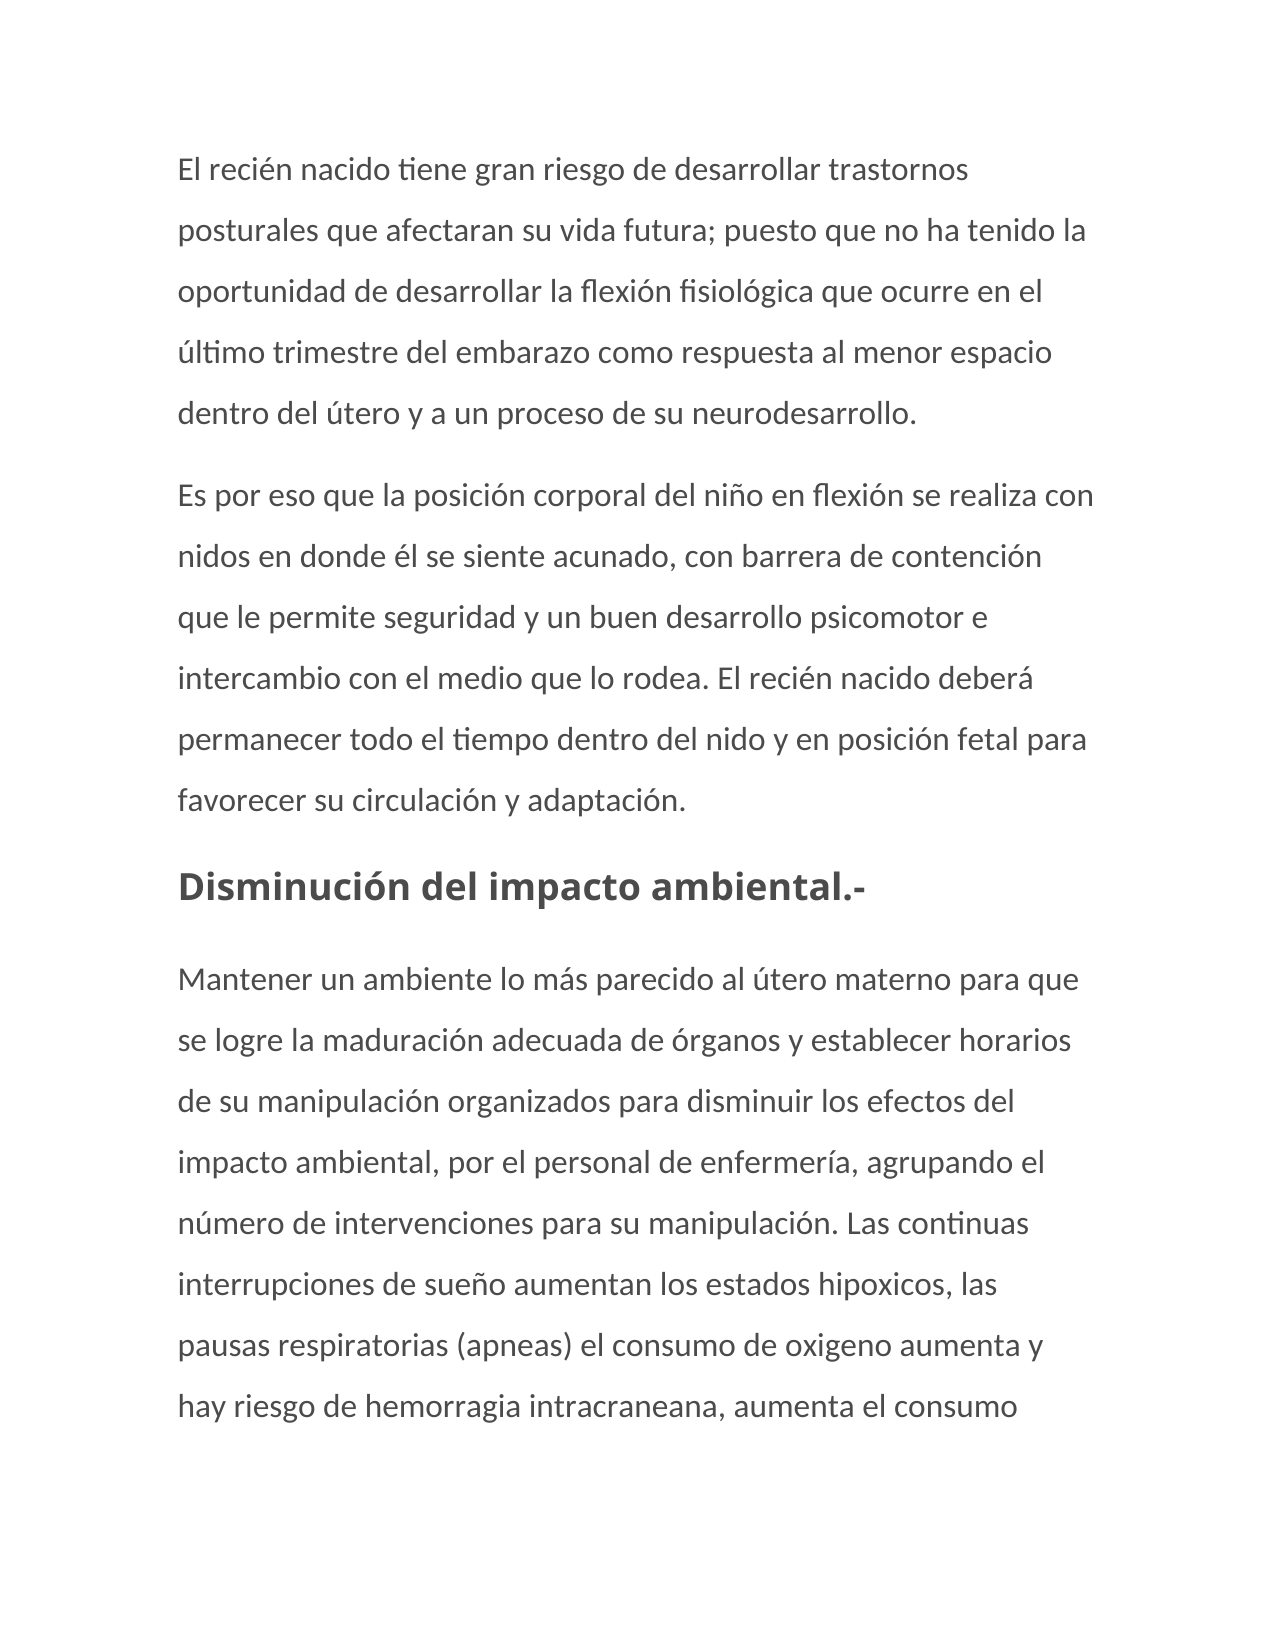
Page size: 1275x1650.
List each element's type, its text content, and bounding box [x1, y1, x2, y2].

text Disminución del impacto ambiental.- [177, 861, 1098, 912]
text Es por eso que la posición corporal del niño en flexión se realiza con nidos en donde él se siente acunado, con barrera de contención que le permite seguridad y un buen desarrollo psicomotor e intercambio con el medio que lo rodea. El recién nacido deberá permanecer todo el tiempo dentro del nido y en posición fetal para favorecer su circulación y adaptación. [177, 474, 1098, 819]
text El recién nacido tiene gran riesgo de desarrollar trastornos posturales que afectaran su vida futura; puesto que no ha tenido la oportunidad de desarrollar la flexión fisiológica que ocurre en el último trimestre del embarazo como respuesta al menor espacio dentro del útero y a un proceso de su neurodesarrollo. [177, 148, 1098, 432]
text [177, 958, 1098, 1426]
